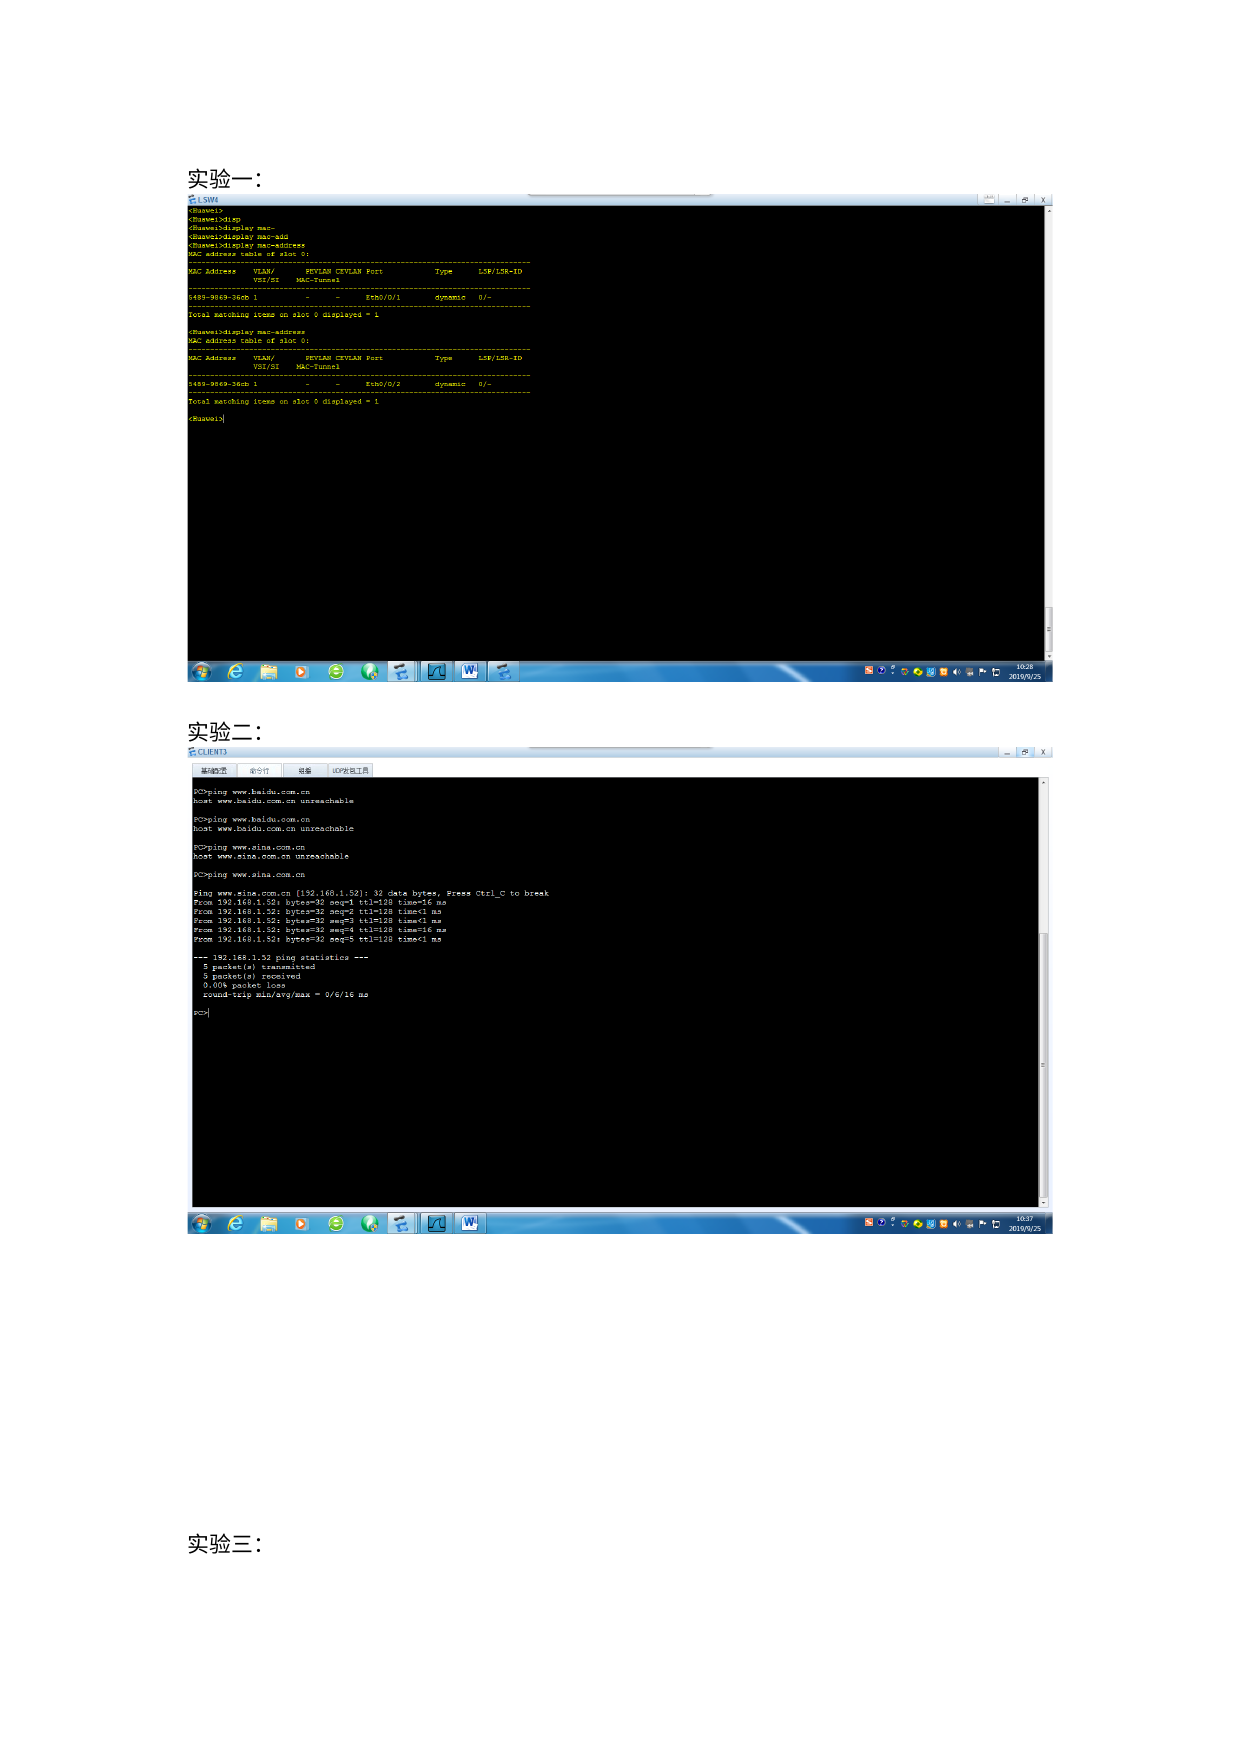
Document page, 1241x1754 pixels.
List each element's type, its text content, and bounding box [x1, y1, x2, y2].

picture [187, 194, 1053, 682]
text 实验一： [187, 162, 1053, 194]
text 实验三： [187, 1527, 1053, 1559]
text 实验二： [187, 714, 1053, 747]
picture [187, 747, 1053, 1234]
